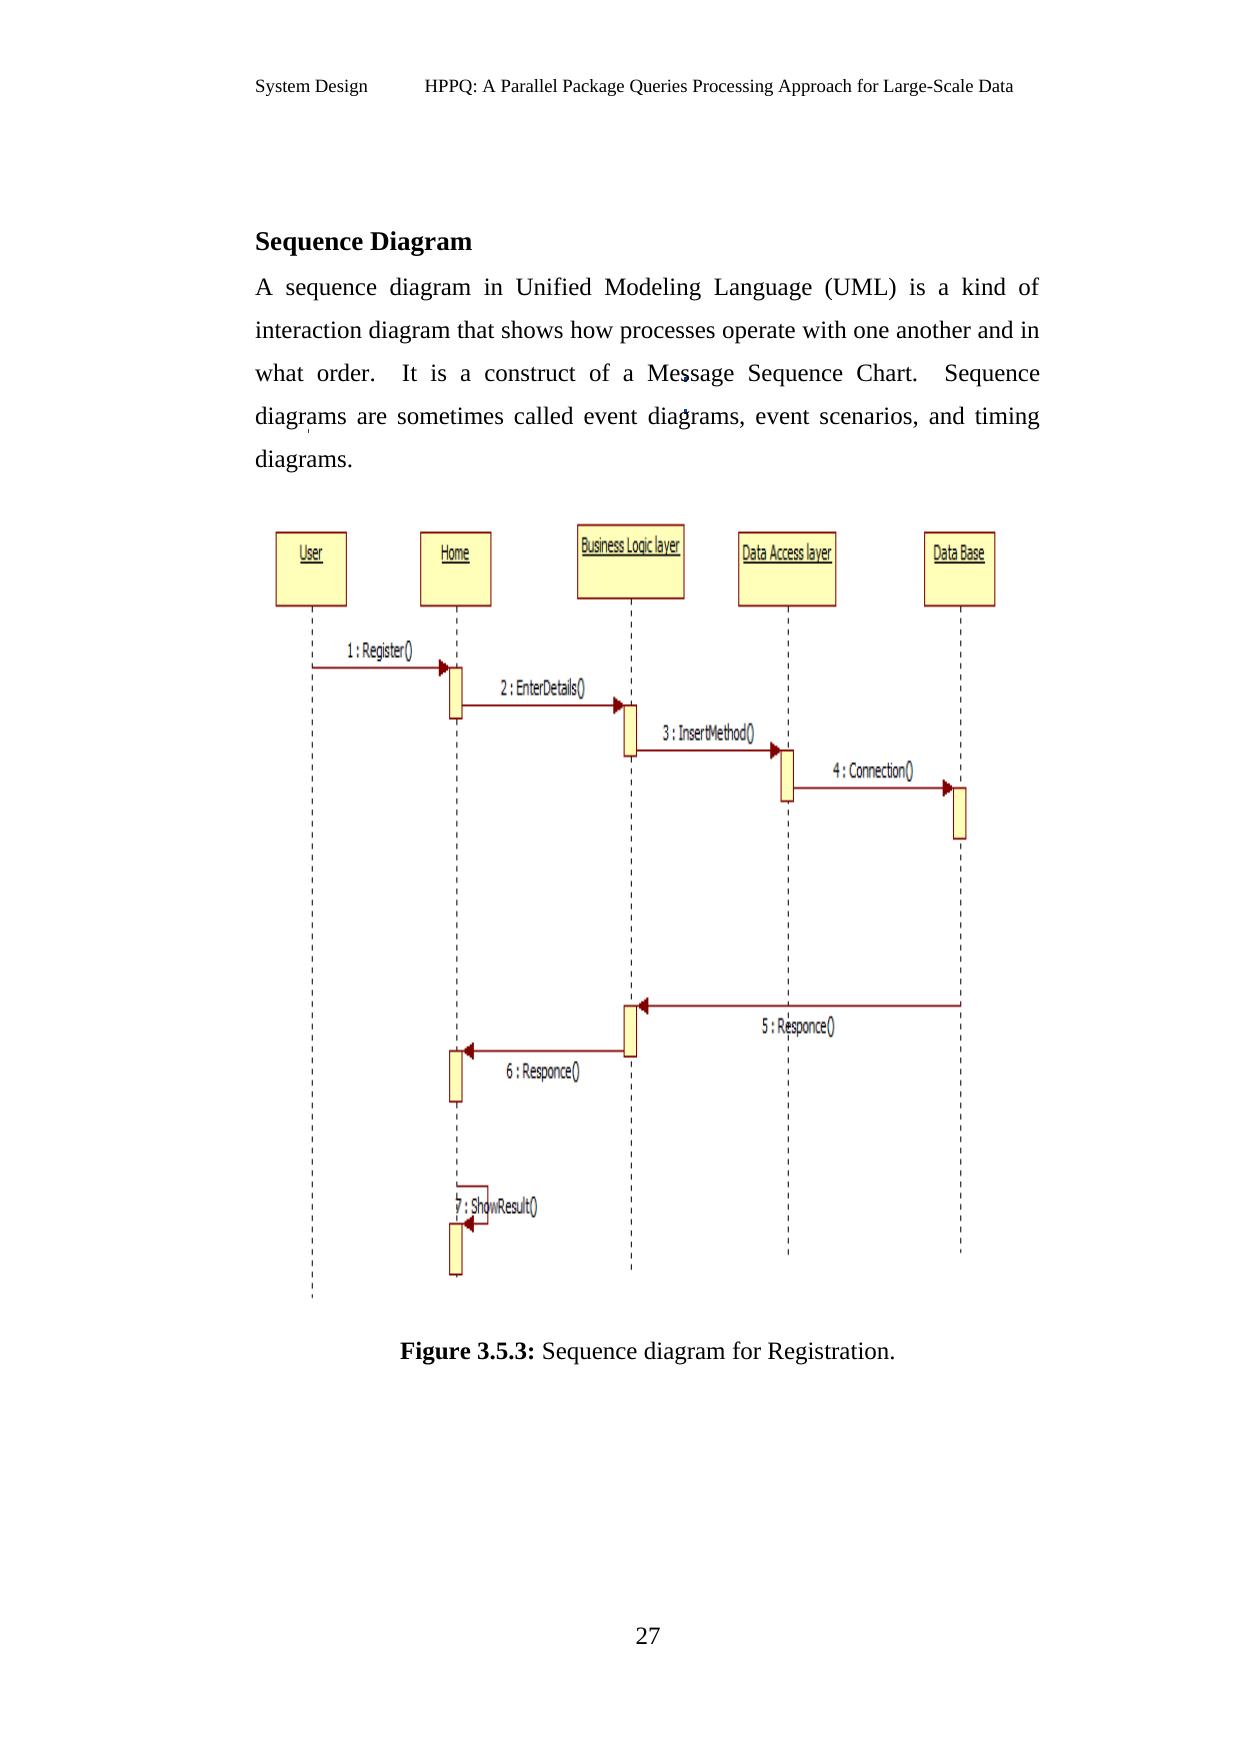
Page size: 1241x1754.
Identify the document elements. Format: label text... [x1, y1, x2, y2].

text Figure 3.5.3: Sequence diagram for Registration. [255, 1336, 1041, 1364]
text A sequence diagram in Unified Modeling Language (UML) is a kind of interaction diagram that shows how processes operate with one another and in what order. It is a construct of a Message Sequence Chart. Sequence diagrams are sometimes called event diagrams, event scenarios, and timing diagrams. [255, 272, 1041, 473]
text Sequence Diagram [255, 225, 1041, 256]
picture [255, 487, 1016, 1336]
